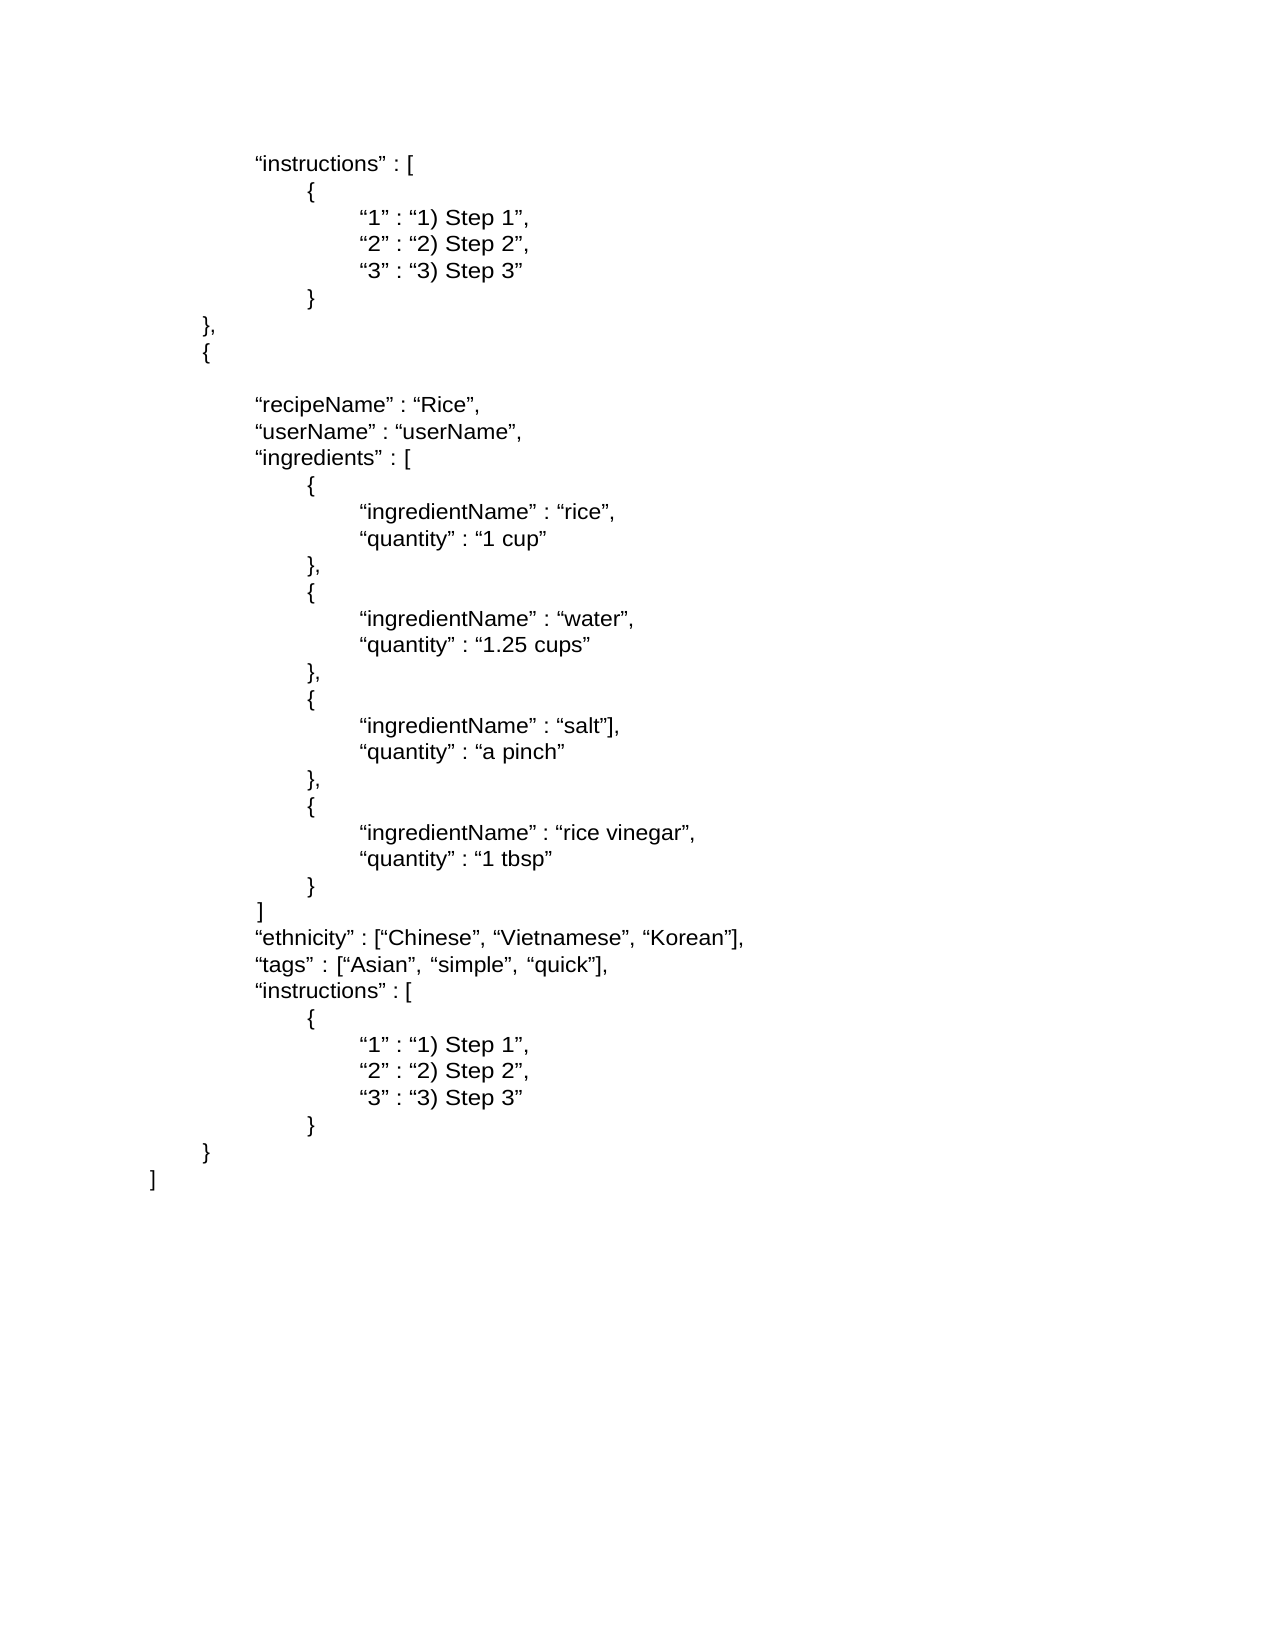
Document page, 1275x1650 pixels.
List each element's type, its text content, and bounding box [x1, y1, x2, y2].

text { [307, 178, 1096, 203]
text { [307, 686, 1096, 711]
text }, [307, 552, 1096, 577]
text “3” : “3) Step 3” [359, 258, 1096, 283]
text “2” : “2) Step 2”, [359, 231, 1096, 256]
text “ingredientName” : “salt”], “quantity” : “a pinch” [359, 713, 663, 764]
text “ingredients” : [ [255, 445, 1096, 471]
text “recipeName” : “Rice”, “userName” : “userName”, [255, 392, 524, 444]
text { [307, 792, 1096, 818]
text { [307, 579, 1096, 604]
text } [307, 285, 1096, 310]
text } [307, 1112, 1096, 1137]
text “1” : “1) Step 1”, [359, 204, 1096, 230]
text { [307, 1005, 1096, 1030]
text “tags” : [“Asian”, “simple”, “quick”], “instructions” : [ [255, 952, 663, 1003]
text “instructions” : [ [255, 151, 1096, 176]
text “1” : “1) Step 1”, [359, 1032, 1096, 1057]
text “ingredientName” : “rice vinegar”, “quantity” : “1 tbsp” [359, 819, 698, 871]
text “ingredientName” : “water”, “quantity” : “1.25 cups” [359, 606, 663, 657]
text }, [307, 659, 1096, 684]
text “ingredientName” : “rice”, “quantity” : “1 cup” [359, 499, 663, 551]
text } [307, 872, 1096, 898]
text } [202, 1139, 1096, 1164]
text ] [139, 898, 1096, 923]
text “3” : “3) Step 3” [359, 1085, 1096, 1110]
text ] [150, 1166, 1096, 1191]
text }, [202, 312, 1096, 337]
text { [202, 339, 1096, 364]
text { [307, 472, 1096, 497]
text }, [307, 766, 1096, 791]
text “ethnicity” : [“Chinese”, “Vietnamese”, “Korean”], [255, 925, 1096, 950]
text “2” : “2) Step 2”, [359, 1058, 1096, 1083]
